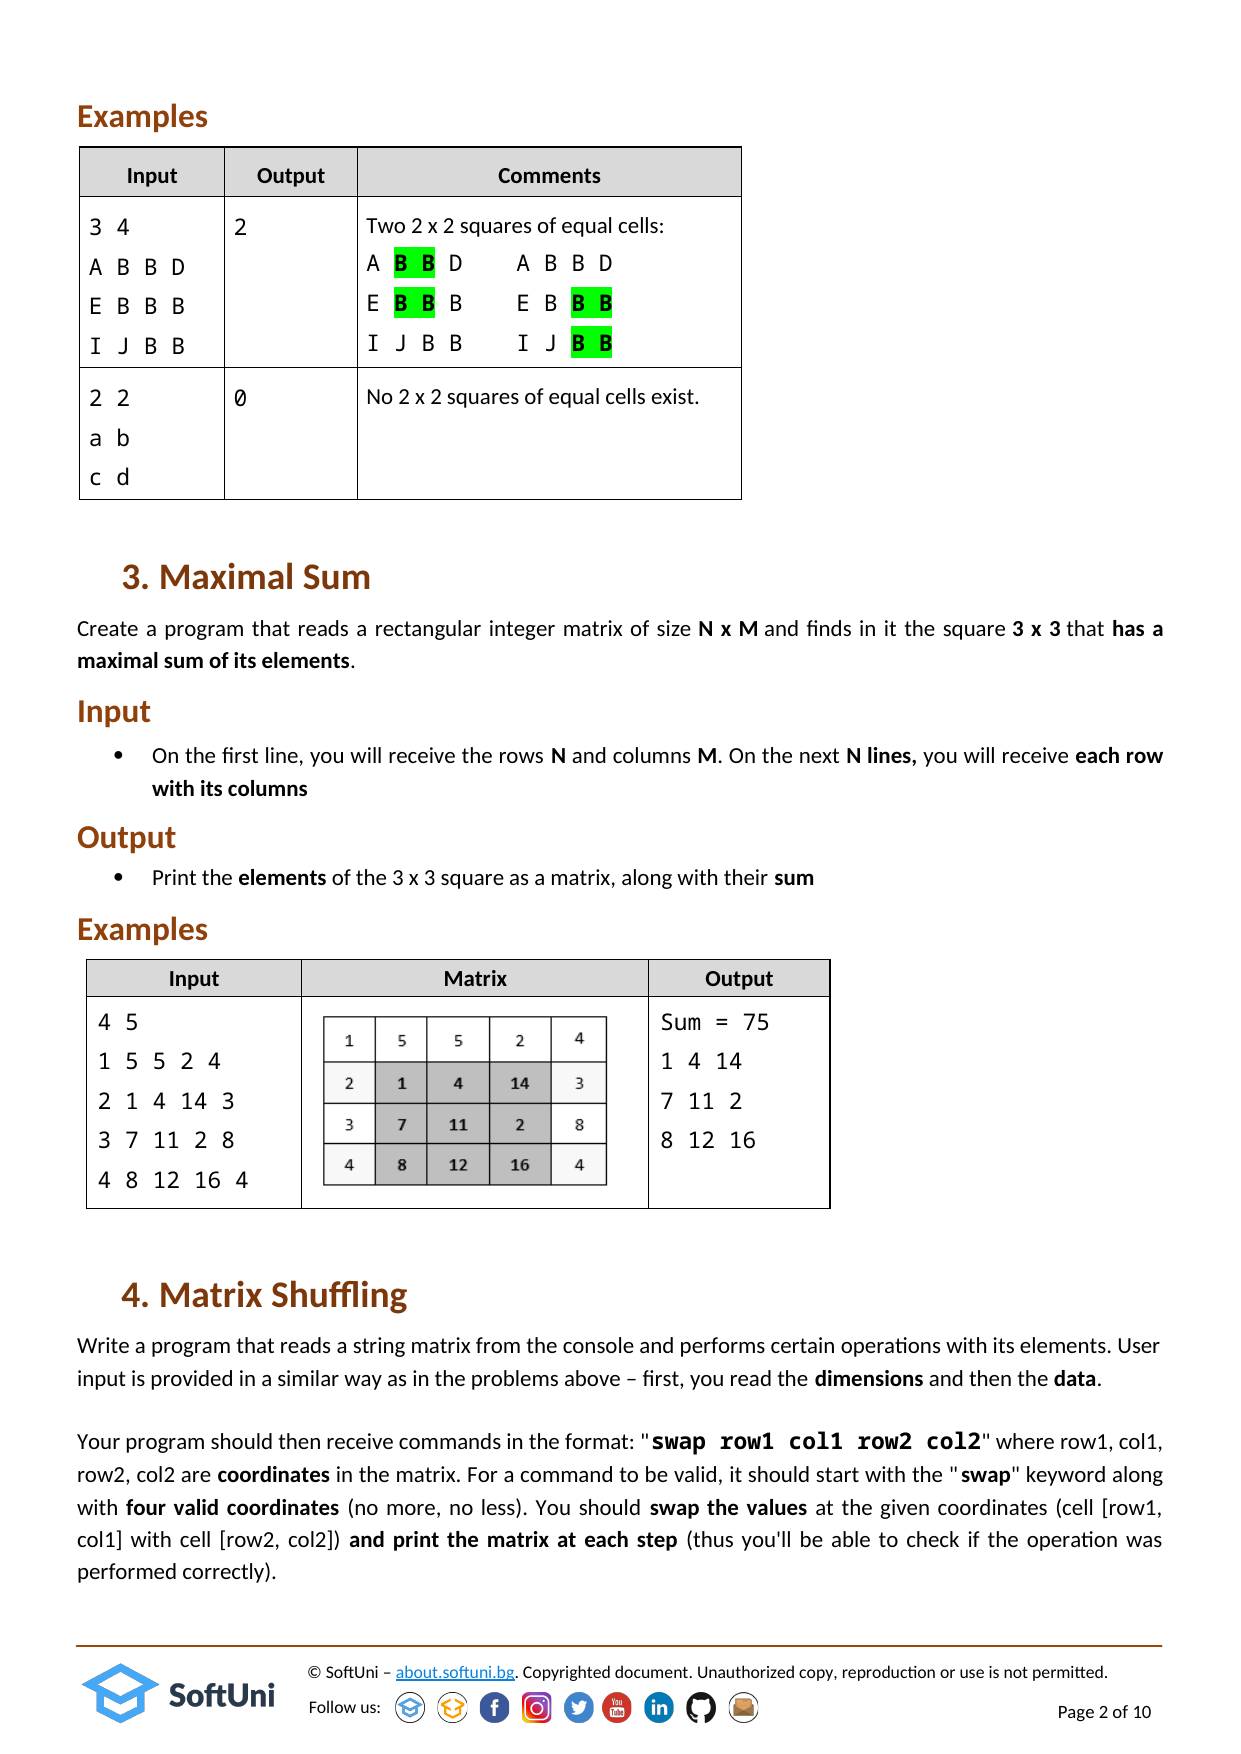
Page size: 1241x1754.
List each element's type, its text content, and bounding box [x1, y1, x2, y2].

table_header Output [225, 148, 357, 196]
subtitle Output [77, 816, 1163, 857]
picture [658, 1705, 667, 1714]
picture [665, 1692, 674, 1701]
picture [686, 1692, 716, 1723]
table_cell 2 2 a b c d [80, 368, 224, 498]
picture [522, 1692, 552, 1723]
table_cell 0 [225, 368, 357, 498]
table_cell 4 5 1 5 5 2 4 2 1 4 14 3 3 7 11 2 8 4 8 12 16 4 [87, 997, 301, 1208]
subtitle Maximal Sum [121, 553, 1163, 598]
picture [644, 1692, 653, 1701]
table_header Input [87, 960, 301, 996]
picture [479, 1692, 510, 1723]
table_header Input [80, 148, 224, 196]
picture [395, 1692, 425, 1723]
picture [602, 1692, 632, 1723]
table_cell [302, 997, 648, 1208]
table_cell 2 [225, 197, 357, 367]
picture [312, 1005, 621, 1202]
table_cell Sum = 75 1 4 14 7 11 2 8 12 16 [649, 997, 829, 1208]
picture [437, 1692, 468, 1723]
picture [564, 1692, 594, 1723]
list Print the elements of the 3 x 3 square as a matrix, along with their sum [114, 863, 1163, 891]
table_cell Two 2 x 2 squares of equal cells: A B B D A B B D E B B B E B B B I J B B I J B B [358, 197, 741, 367]
subtitle Input [77, 691, 1163, 731]
table_header Comments [358, 148, 741, 196]
table_cell No 2 x 2 squares of equal cells exist. [358, 368, 741, 498]
table_header Matrix [302, 960, 648, 996]
picture [665, 1714, 674, 1723]
subtitle Matrix Shuffling [121, 1271, 1163, 1316]
subtitle Examples [77, 908, 1163, 948]
table_header Output [649, 960, 829, 996]
text Write a program that reads a string matrix from the console and performs certain operations with its elements. User input is provided in a similar way as in the problems above – first, you read the dimensions and then the data. [77, 1332, 1163, 1392]
list On the first line, you will receive the rows N and columns M. On the next N lines, you will receive each row with its columns [114, 741, 1163, 802]
text Your program should then receive commands in the format: "swap row1 col1 row2 col2" where row1, col1, row2, col2 are coordinates in the matrix. For a command to be valid, it should start with the "swap" keyword along with four valid coordinates (no more, no less). You should swap the values at the given coordinates (cell [row1, col1] with cell [row2, col2]) and print the matrix at each step (thus you'll be able to check if the operation was performed correctly). [77, 1425, 1163, 1585]
table_cell 3 4 A B B D E B B B I J B B [80, 197, 224, 367]
picture [644, 1714, 653, 1723]
picture [75, 1658, 281, 1729]
text Create a program that reads a rectangular integer matrix of size N x M and finds in it the square 3 x 3 that has a maximal sum of its elements. [77, 614, 1163, 674]
subtitle Examples [77, 95, 1163, 136]
picture [728, 1692, 759, 1723]
